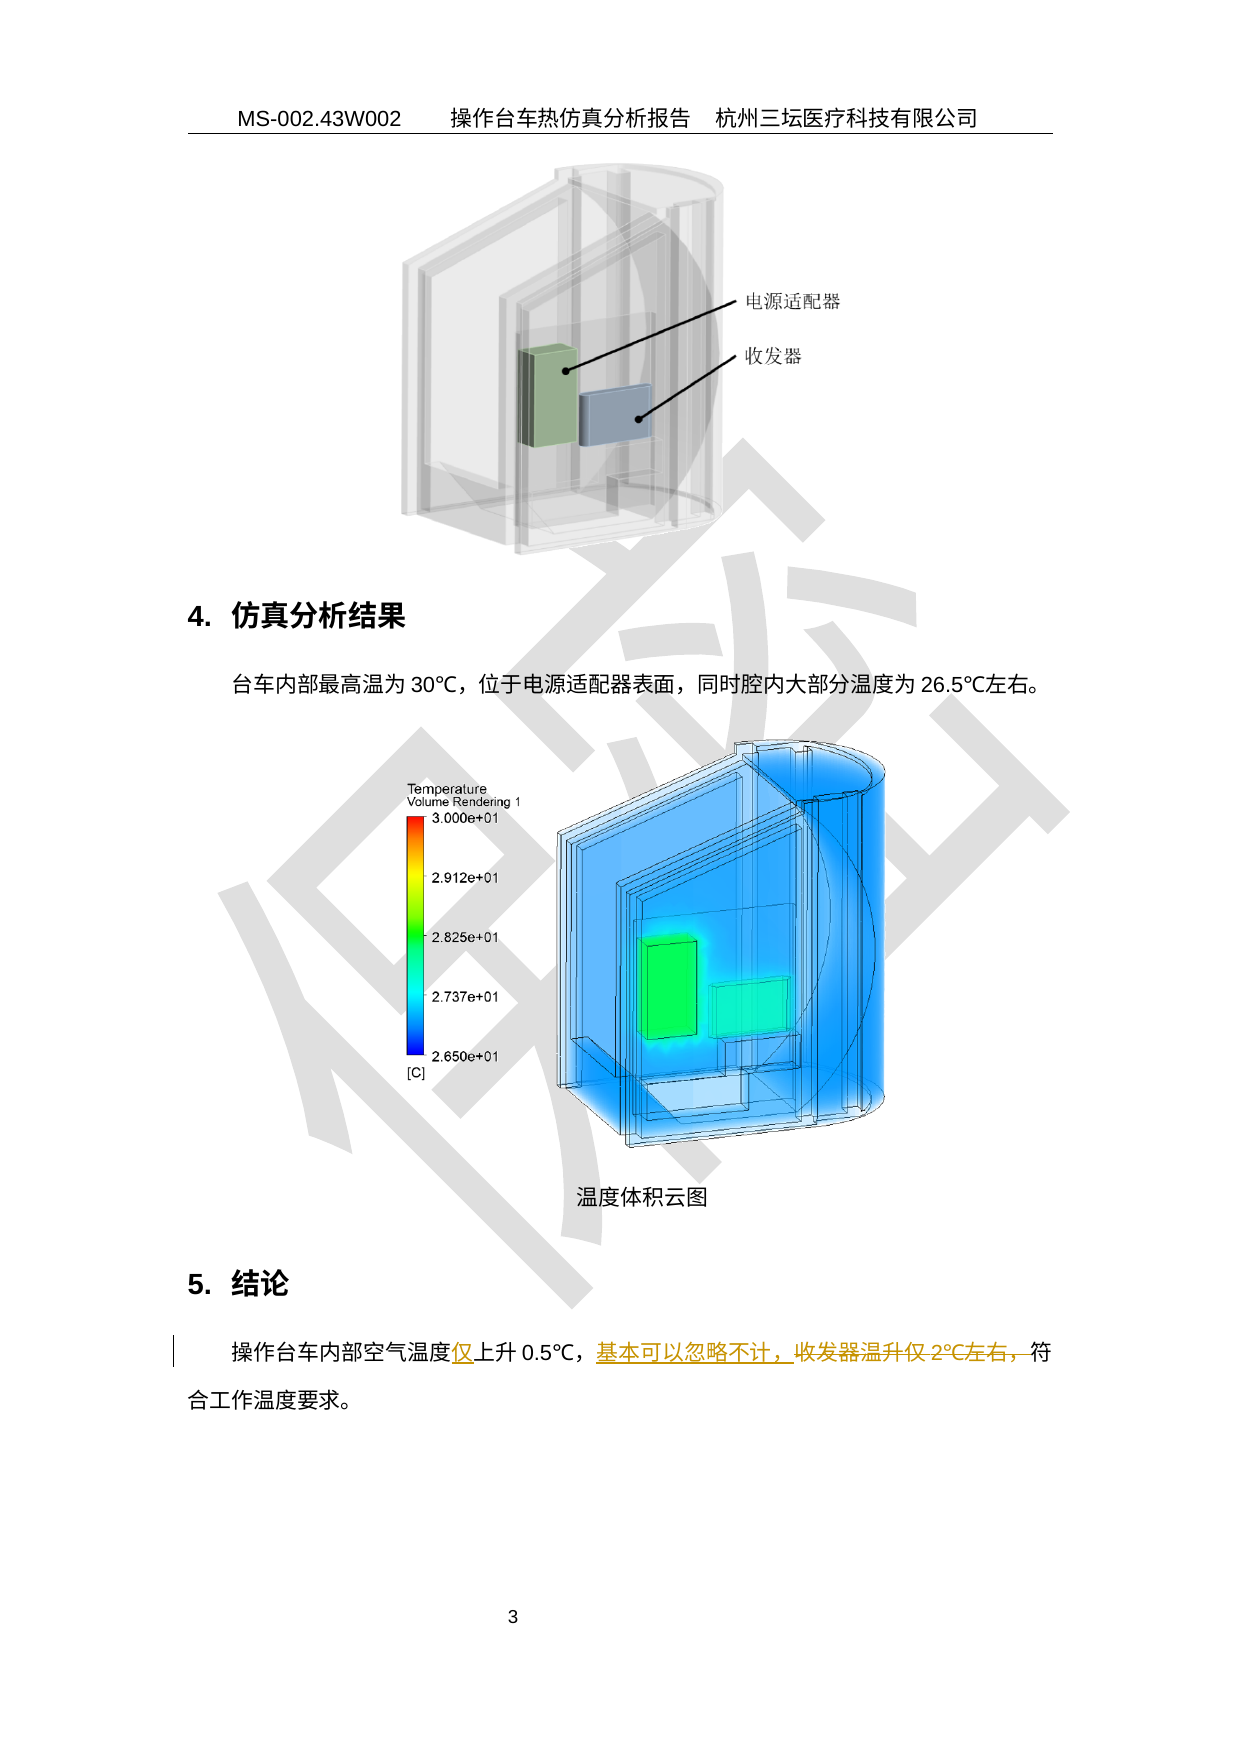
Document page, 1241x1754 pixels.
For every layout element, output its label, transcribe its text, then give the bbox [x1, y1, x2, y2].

text 台车内部最高温为30℃，位于电源适配器表面，同时腔内大部分温度为26.5℃左右。 [187, 667, 1053, 699]
subtitle 仿真分析结果 [187, 592, 1053, 634]
picture [395, 156, 845, 560]
subtitle 结论 [187, 1260, 1053, 1303]
text 操作台车内部空气温度上升0.5℃，符合工作温度要求。 [187, 1335, 1053, 1414]
picture [388, 730, 895, 1152]
text 温度体积云图 [187, 1180, 1053, 1212]
